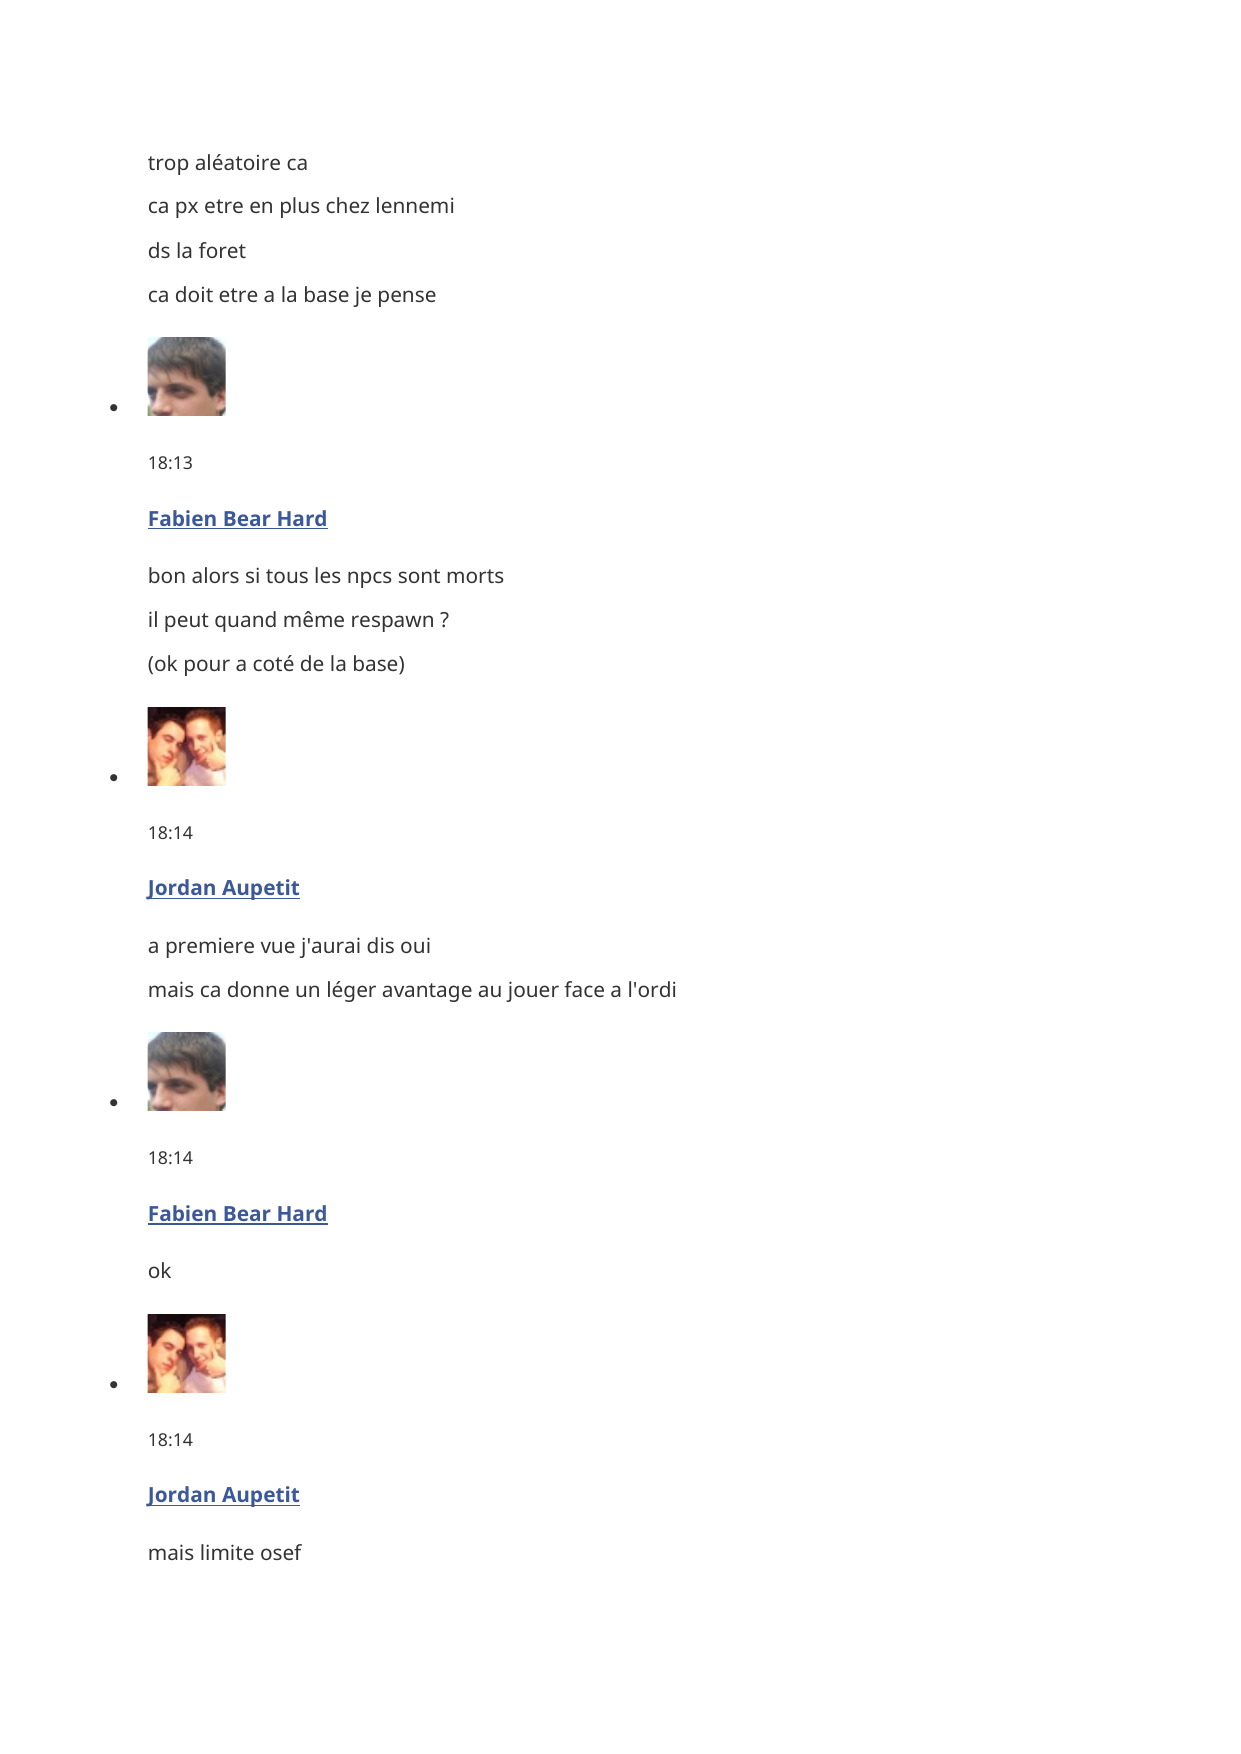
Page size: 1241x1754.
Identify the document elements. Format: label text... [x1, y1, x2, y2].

picture [147, 337, 226, 416]
text Jordan Aupetit [148, 1481, 1093, 1509]
text ok [148, 1257, 1093, 1285]
picture [147, 1314, 226, 1393]
text ca px etre en plus chez lennemi [148, 192, 1093, 220]
text trop aléatoire ca [148, 148, 1093, 176]
text bon alors si tous les npcs sont morts [148, 561, 1093, 590]
text mais limite osef [148, 1538, 1093, 1567]
text ca doit etre a la base je pense [148, 280, 1093, 308]
text (ok pour a coté de la base) [148, 649, 1093, 678]
text il peut quand même respawn ? [148, 605, 1093, 634]
picture [147, 1032, 226, 1111]
text 18:14 [148, 1427, 1093, 1451]
text 18:14 [148, 1146, 1093, 1170]
text 18:14 [148, 820, 1093, 844]
picture [147, 707, 226, 786]
text Fabien Bear Hard [148, 1199, 1093, 1227]
text a premiere vue j'aurai dis oui [148, 931, 1093, 959]
text ds la foret [148, 236, 1093, 264]
text mais ca donne un léger avantage au jouer face a l'ordi [148, 975, 1093, 1003]
text 18:13 [148, 450, 1093, 474]
text Jordan Aupetit [148, 873, 1093, 902]
text Fabien Bear Hard [148, 504, 1093, 532]
